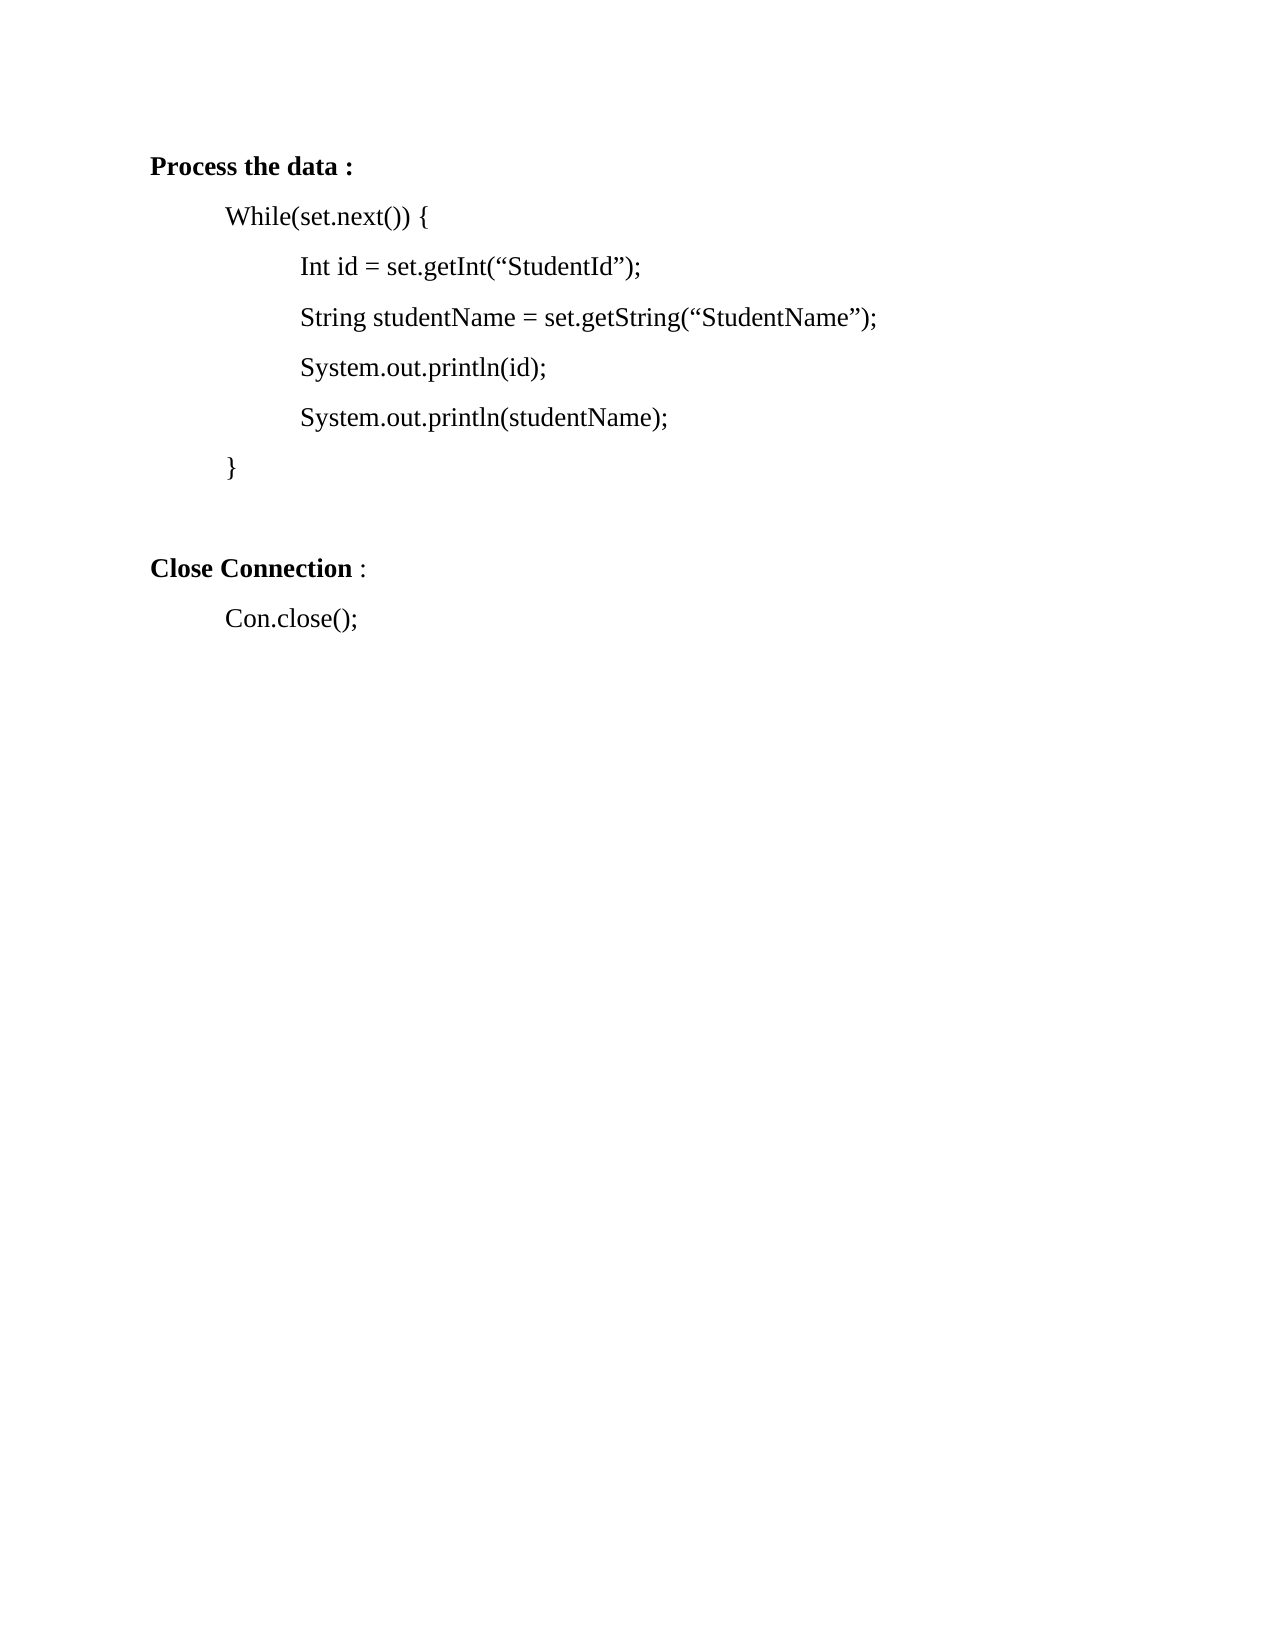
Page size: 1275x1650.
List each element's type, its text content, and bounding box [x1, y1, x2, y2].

text Int id = set.getInt(“StudentId”); [150, 250, 1125, 282]
text Con.close(); [150, 602, 1125, 633]
text System.out.println(studentName); [150, 401, 1125, 432]
text String studentName = set.getString(“StudentName”); [150, 301, 1125, 332]
text } [150, 451, 1125, 482]
text Process the data : [150, 150, 1125, 181]
text While(set.next()) { [150, 200, 1125, 231]
text Close Connection : [150, 552, 1125, 583]
text System.out.println(id); [150, 351, 1125, 382]
